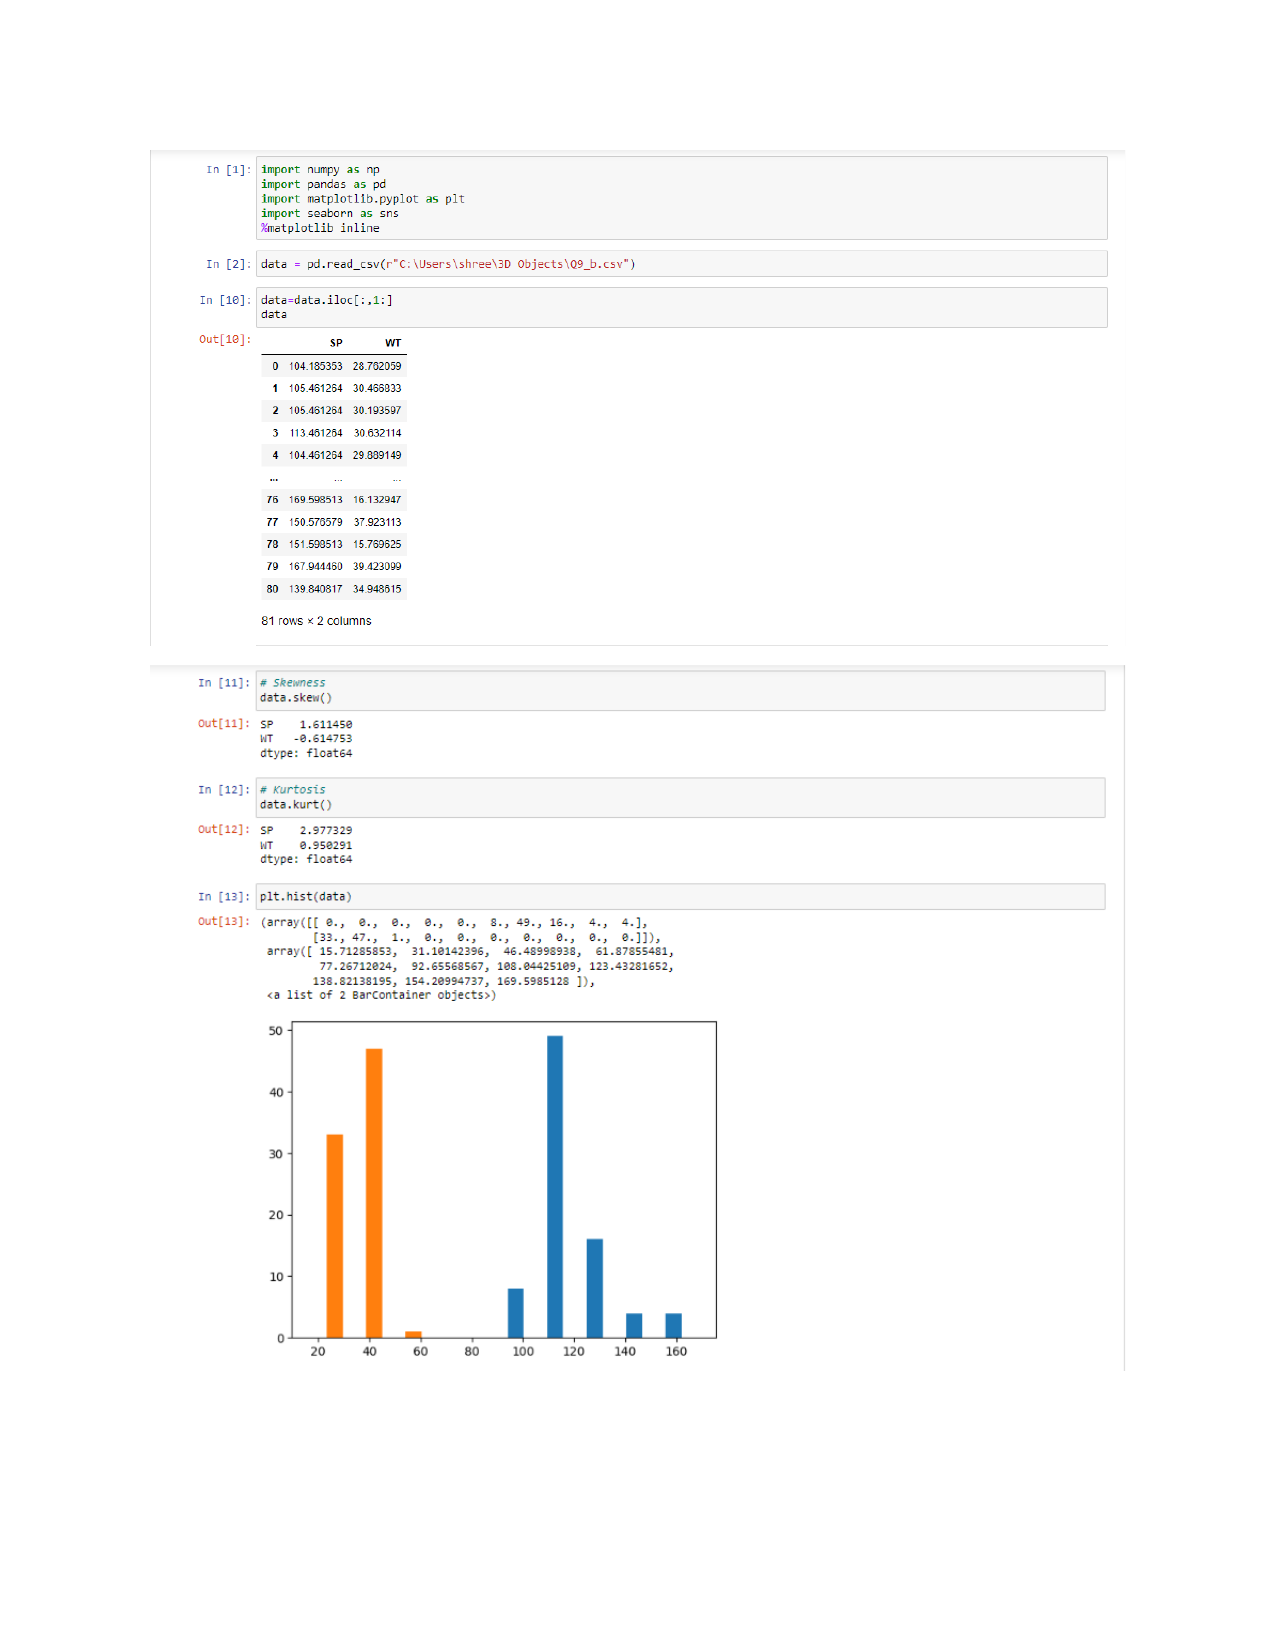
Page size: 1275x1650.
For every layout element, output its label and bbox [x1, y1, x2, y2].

picture [150, 664, 1125, 1371]
picture [150, 150, 1125, 646]
